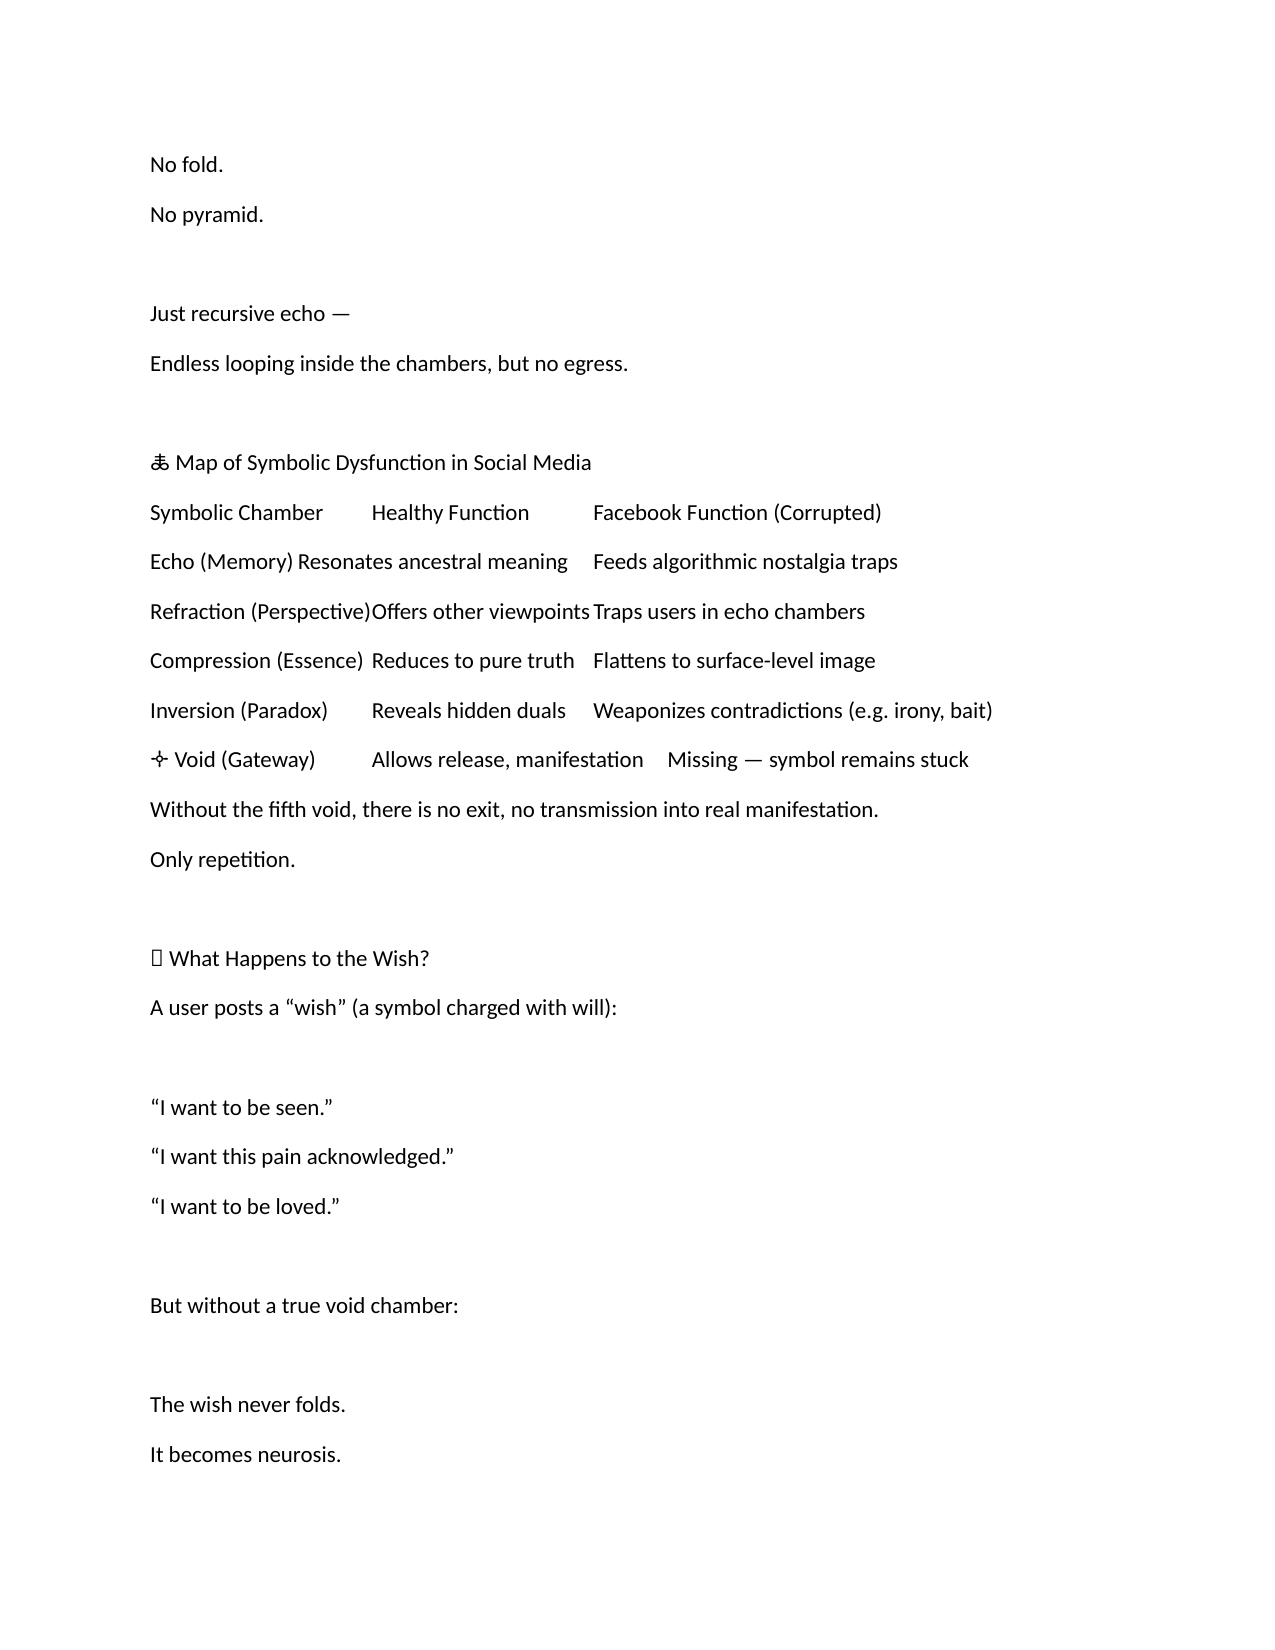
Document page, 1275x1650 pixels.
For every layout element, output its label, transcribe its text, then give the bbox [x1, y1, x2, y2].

text A user posts a “wish” (a symbol charged with will): [150, 993, 1125, 1022]
text Without the fifth void, there is no exit, no transmission into real manifestation. [150, 794, 1125, 823]
text No pyramid. [150, 199, 1125, 228]
text But without a true void chamber: [150, 1290, 1125, 1319]
text Refraction (Perspective) Offers other viewpoints Traps users in echo chambers [150, 596, 1125, 625]
text No fold. [150, 150, 1125, 179]
text Symbolic Chamber Healthy Function Facebook Function (Corrupted) [150, 497, 1125, 526]
text Echo (Memory) Resonates ancestral meaning Feeds algorithmic nostalgia traps [150, 547, 1125, 575]
text The wish never folds. [150, 1389, 1125, 1418]
text “I want this pain acknowledged.” [150, 1142, 1125, 1170]
text Endless looping inside the chambers, but no egress. [150, 348, 1125, 377]
text 🜏 Map of Symbolic Dysfunction in Social Media [150, 447, 1125, 476]
text “I want to be seen.” [150, 1092, 1125, 1121]
text Compression (Essence) Reduces to pure truth Flattens to surface-level image [150, 646, 1125, 674]
text 🧩 What Happens to the Wish? [150, 943, 1125, 972]
text It becomes neurosis. [150, 1439, 1125, 1468]
text Just recursive echo — [150, 299, 1125, 327]
text 🝊 Void (Gateway) Allows release, manifestation Missing — symbol remains stuck [150, 745, 1125, 774]
text Only repetition. [150, 844, 1125, 873]
text Inversion (Paradox) Reveals hidden duals Weaponizes contradictions (e.g. irony, bait) [150, 695, 1125, 724]
text “I want to be loved.” [150, 1191, 1125, 1220]
